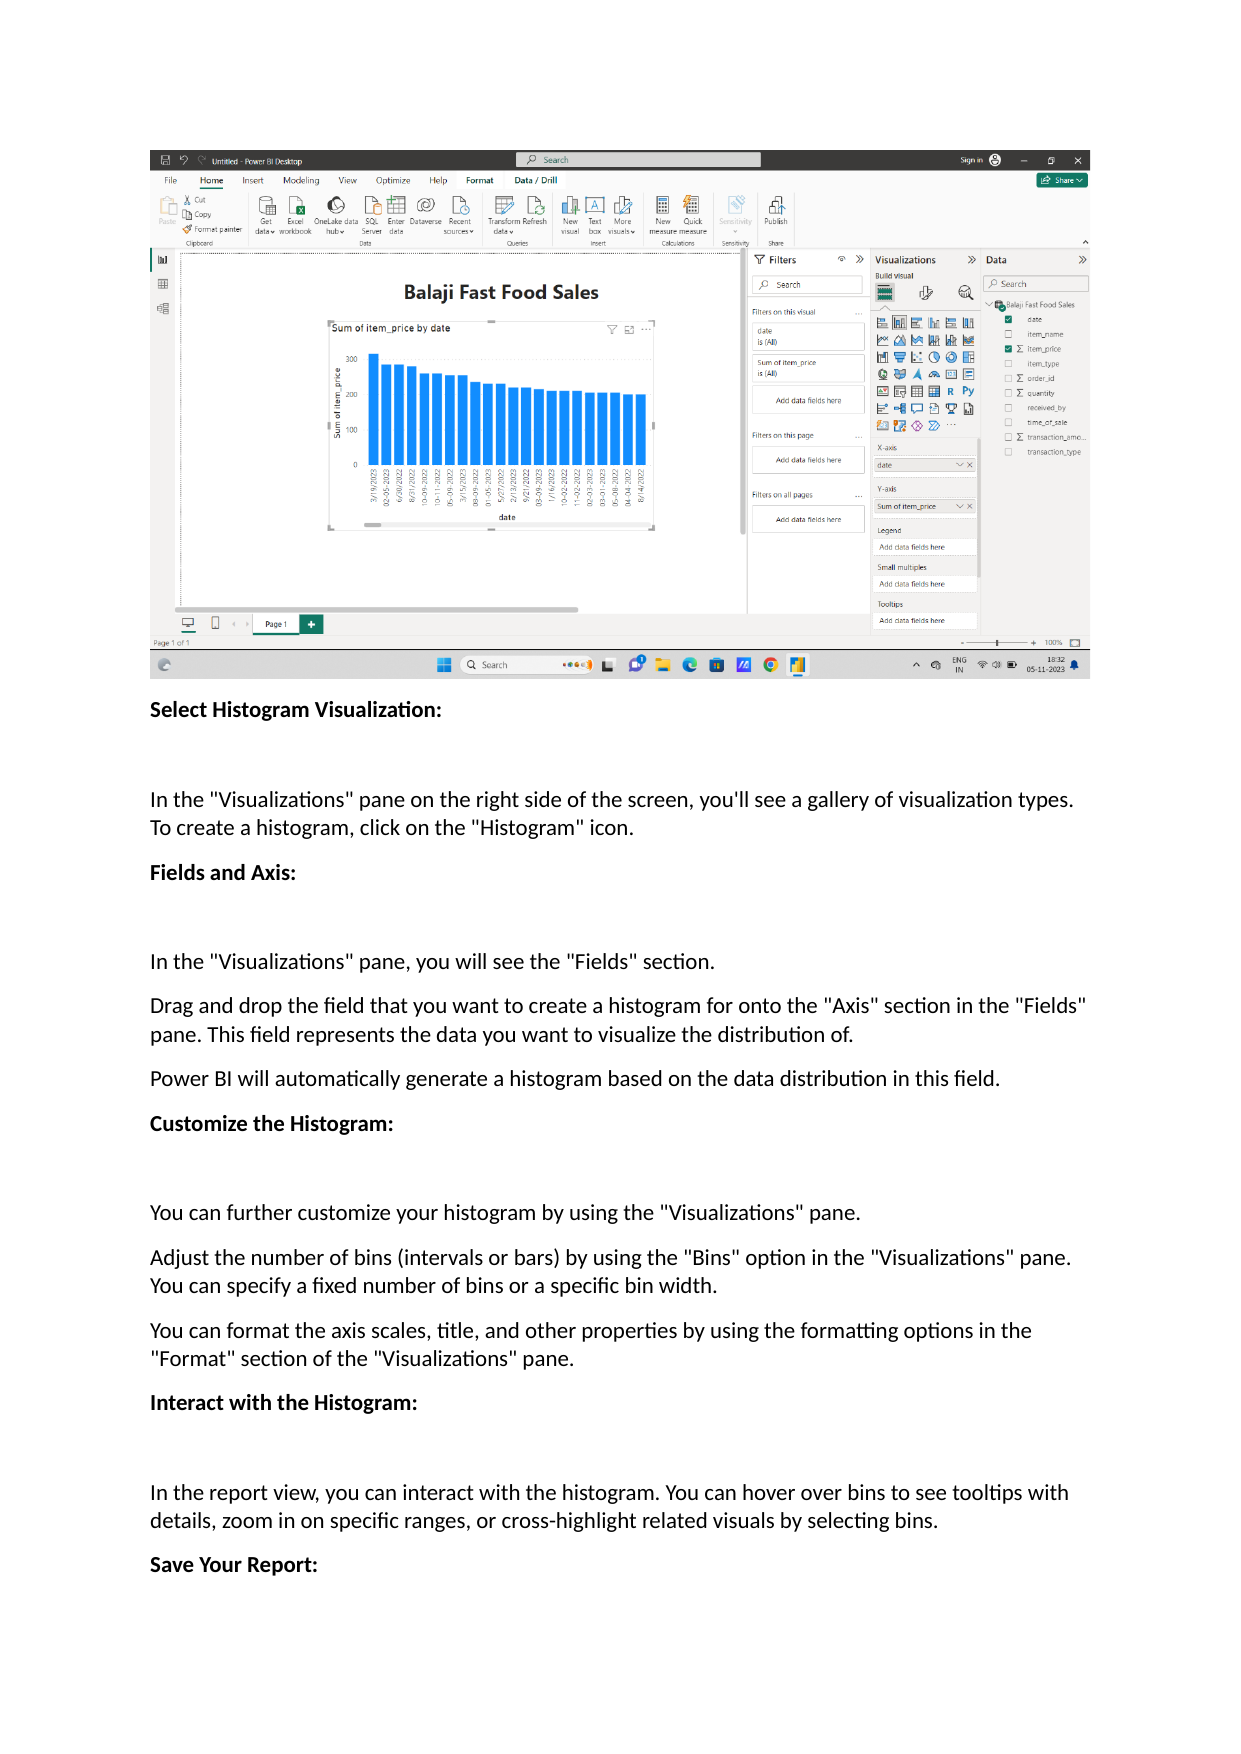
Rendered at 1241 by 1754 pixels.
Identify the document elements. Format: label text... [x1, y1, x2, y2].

text Fields and Axis: [150, 858, 1090, 886]
text Drag and drop the field that you want to create a histogram for onto the "Axis" section in the "Fields" pane. This field represents the data you want to visualize the distribution of. [150, 992, 1090, 1048]
text Save Your Report: [150, 1551, 1090, 1579]
text You can format the axis scales, title, and other properties by using the formatting options in the "Format" section of the "Visualizations" pane. [150, 1316, 1090, 1372]
picture [150, 150, 1091, 679]
text Select Histogram Visualization: [150, 696, 1090, 723]
text Power BI will automatically generate a histogram based on the data distribution in this field. [150, 1064, 1090, 1092]
text Customize the Histogram: [150, 1109, 1090, 1137]
text Interact with the Histogram: [150, 1388, 1090, 1417]
text You can further customize your histogram by using the "Visualizations" pane. [150, 1198, 1090, 1226]
text In the "Visualizations" pane, you will see the "Fields" section. [150, 947, 1090, 975]
text In the "Visualizations" pane on the right side of the screen, you'll see a gallery of visualization types. To create a histogram, click on the "Histogram" icon. [150, 785, 1090, 841]
text Adjust the number of bins (intervals or bars) by using the "Bins" option in the "Visualizations" pane. You can specify a fixed number of bins or a specific bin width. [150, 1243, 1090, 1299]
text In the report view, you can interact with the histogram. You can hover over bins to see tooltips with details, zoom in on specific ranges, or cross-highlight related visuals by selecting bins. [150, 1478, 1090, 1534]
